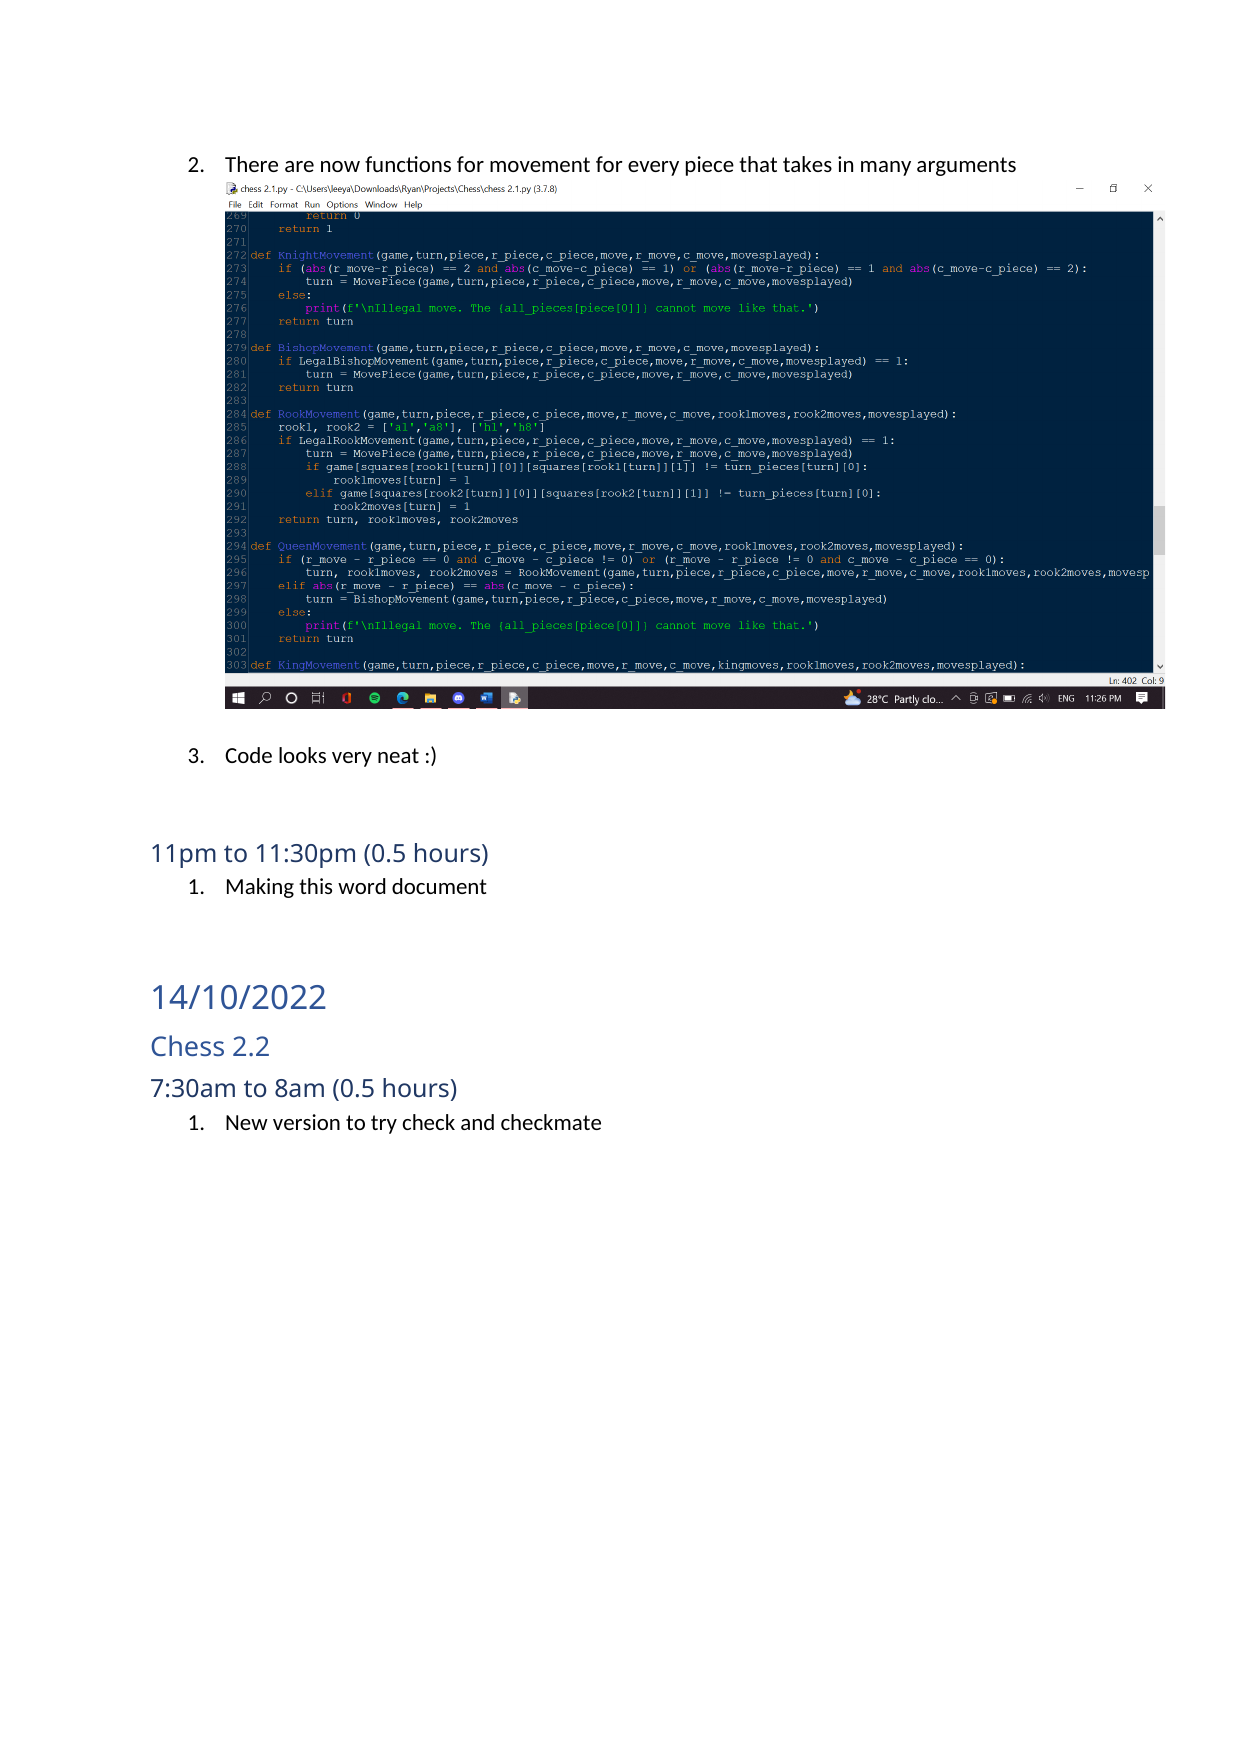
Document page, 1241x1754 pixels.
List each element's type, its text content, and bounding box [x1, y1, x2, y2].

subtitle Chess 2.2 [150, 1027, 1090, 1064]
picture [225, 180, 1166, 709]
subtitle 14/10/2022 [150, 974, 1090, 1019]
list New version to try check and checkmate [187, 1108, 1090, 1136]
list Making this word document [187, 872, 1090, 900]
subtitle 7:30am to 8am (0.5 hours) [150, 1071, 1090, 1105]
subtitle 11pm to 11:30pm (0.5 hours) [150, 835, 1090, 869]
list Code looks very neat :) [187, 741, 1090, 769]
